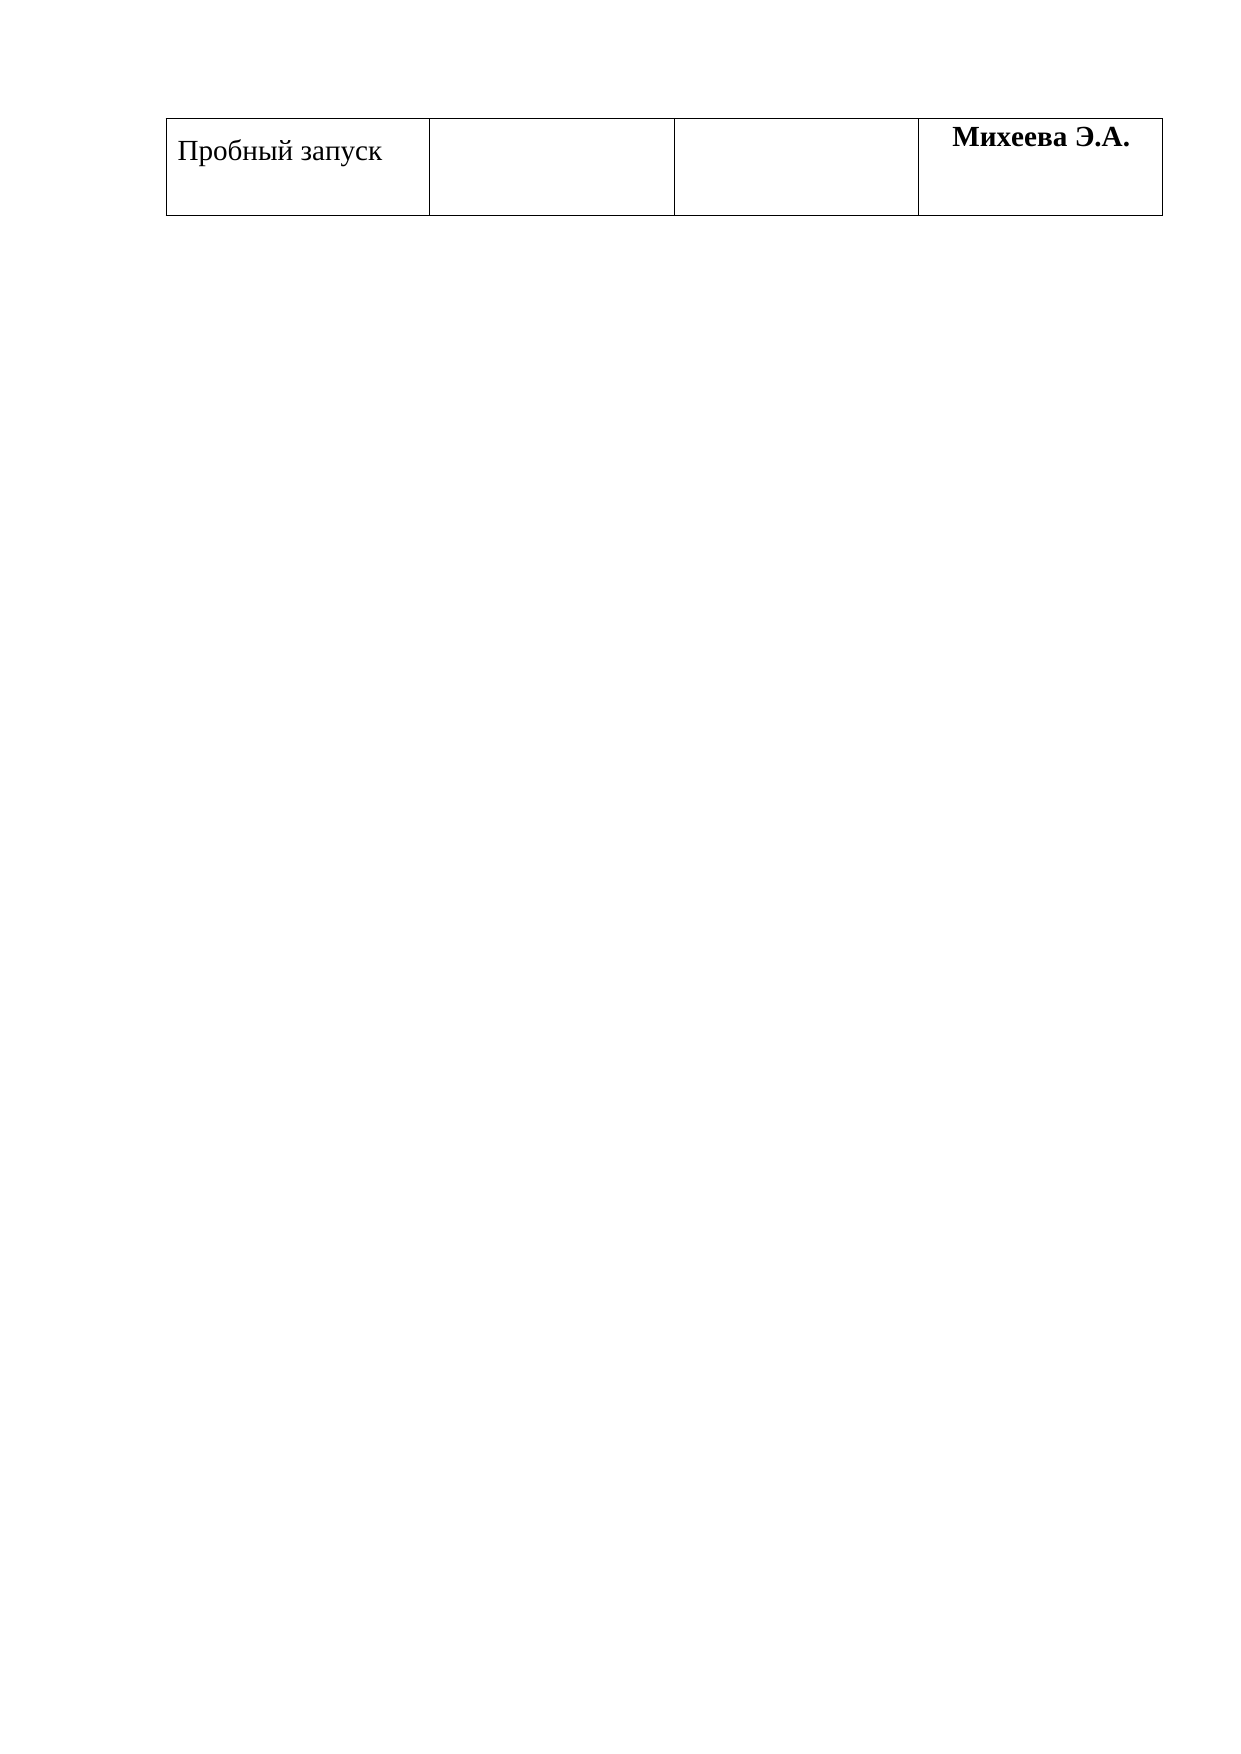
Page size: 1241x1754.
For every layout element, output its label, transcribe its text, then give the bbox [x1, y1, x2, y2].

table_cell [430, 119, 674, 215]
table_cell Михеева Э.А. [919, 119, 1162, 215]
table_cell [675, 119, 918, 215]
table_cell Пробный запуск [167, 119, 429, 215]
